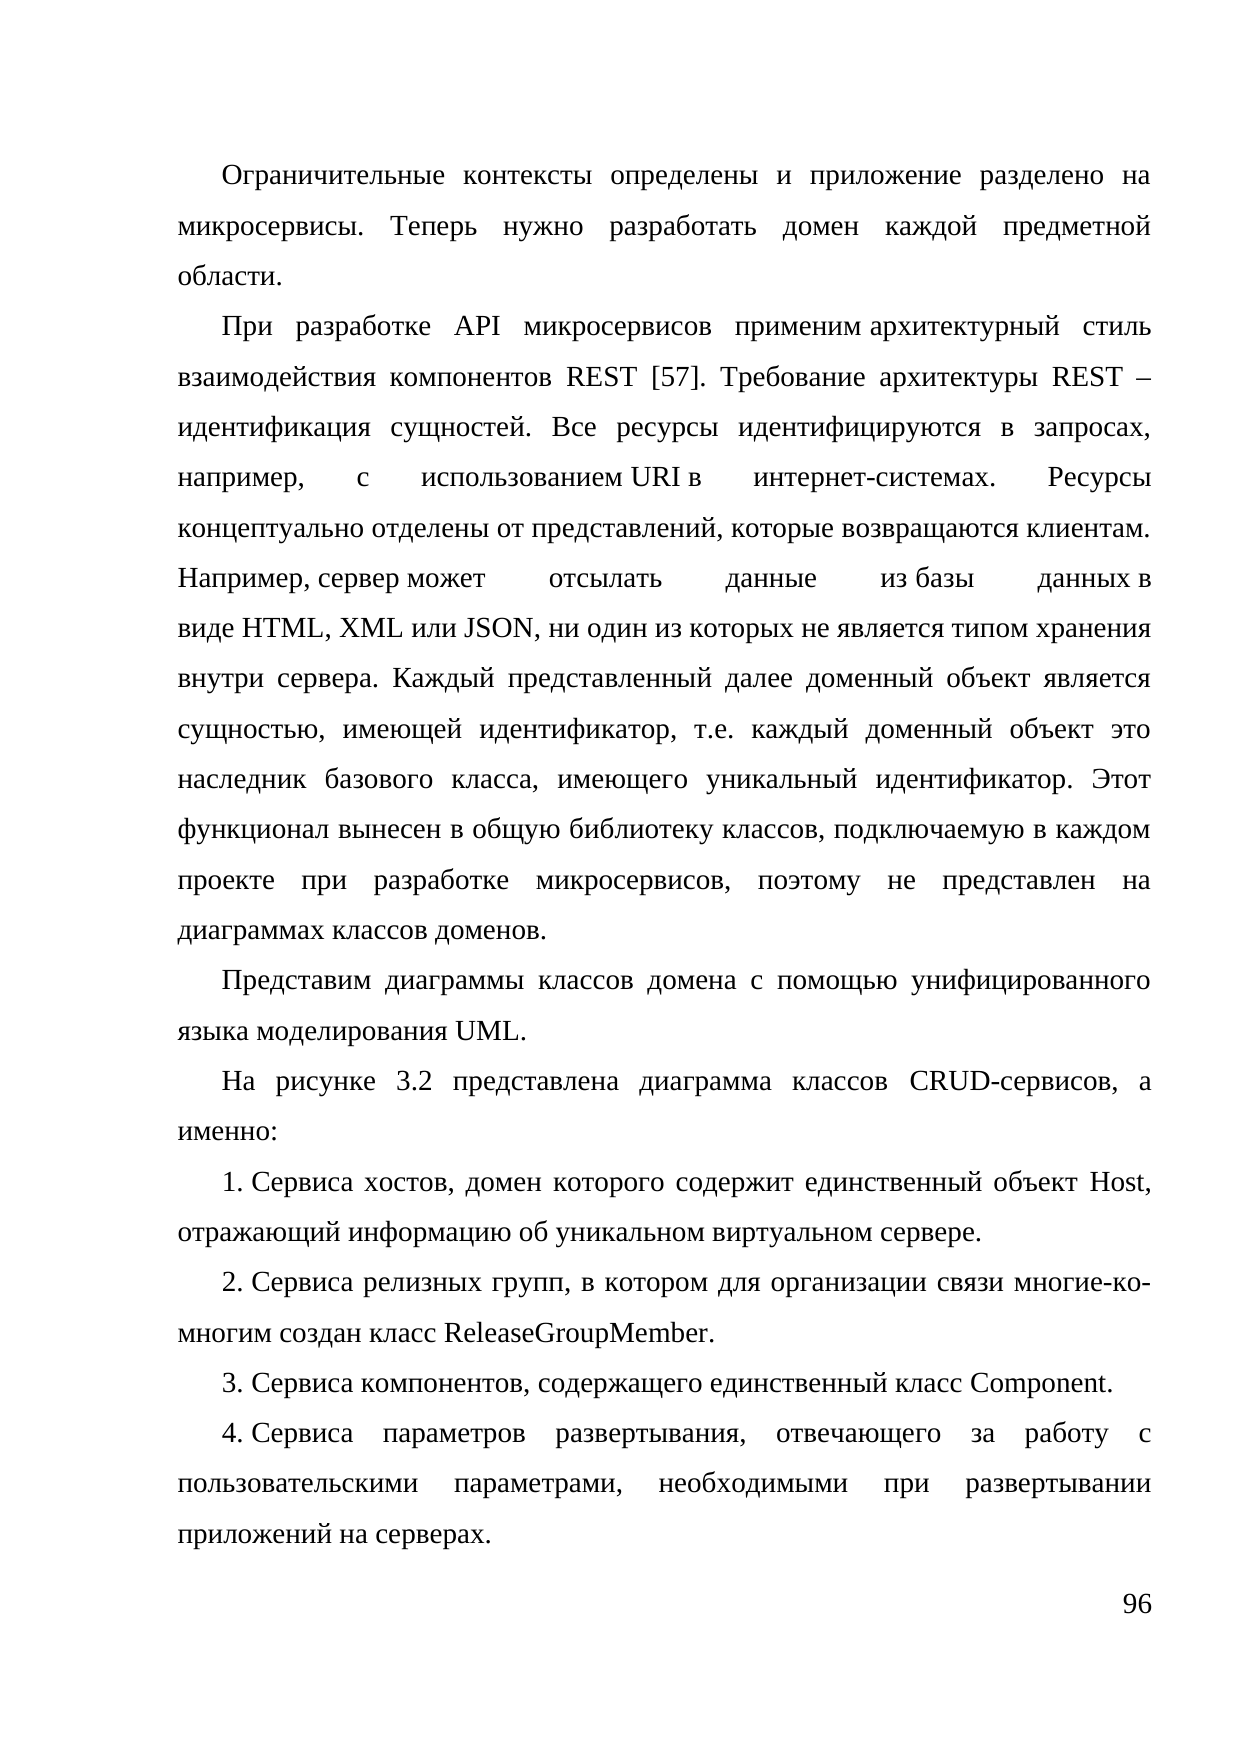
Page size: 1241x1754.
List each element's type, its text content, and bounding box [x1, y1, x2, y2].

text При разработке API микросервисов применим архитектурный стиль взаимодействия компонентов REST [57]. Требование архитектуры REST – идентификация сущностей. Все ресурсы идентифицируются в запросах, например, с использованием URI в интернет-системах. Ресурсы концептуально отделены от представлений, которые возвращаются клиентам. Например, сервер может отсылать данные из базы данных в виде HTML, XML или JSON, ни один из которых не является типом хранения внутри сервера. Каждый представленный далее доменный объект является сущностью, имеющей идентификатор, т.е. каждый доменный объект это наследник базового класса, имеющего уникальный идентификатор. Этот функционал вынесен в общую библиотеку классов, подключаемую в каждом проекте при разработке микросервисов, поэтому не представлен на диаграммах классов доменов. [177, 308, 1152, 946]
list Сервиса хостов, домен которого содержит единственный объект Host, отражающий информацию об уникальном виртуальном сервере. [177, 1164, 1152, 1248]
list Сервиса релизных групп, в котором для организации связи многие-ко-многим создан класс ReleaseGroupMember. [177, 1264, 1152, 1348]
text Представим диаграммы классов домена с помощью унифицированного языка моделирования UML. [177, 962, 1152, 1046]
list Сервиса компонентов, содержащего единственный класс Component. [177, 1365, 1152, 1398]
list Сервиса параметров развертывания, отвечающего за работу с пользовательскими параметрами, необходимыми при развертывании приложений на серверах. [177, 1415, 1152, 1549]
text Ограничительные контексты определены и приложение разделено на микросервисы. Теперь нужно разработать домен каждой предметной области. [177, 157, 1152, 292]
text На рисунке 3.2 представлена диаграмма классов CRUD-сервисов, а именно: [177, 1063, 1152, 1147]
